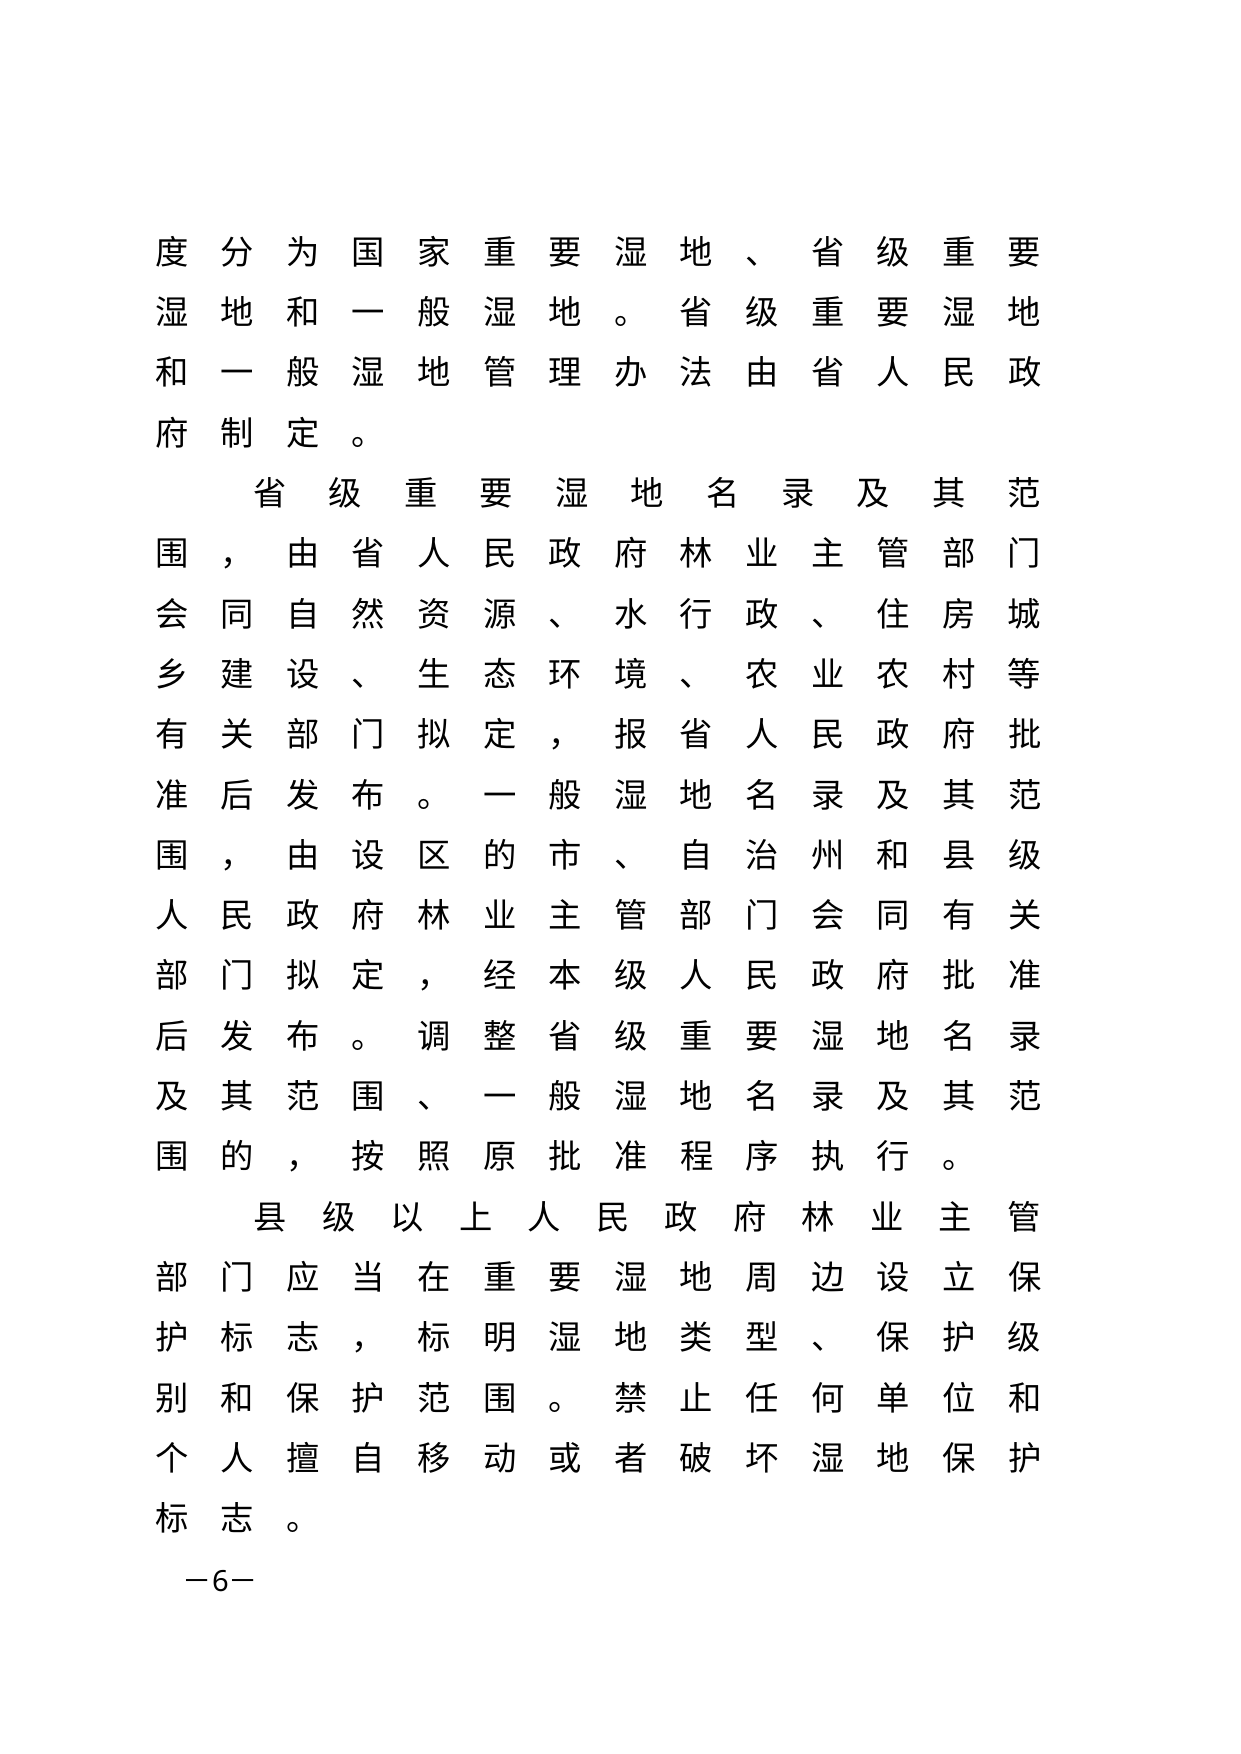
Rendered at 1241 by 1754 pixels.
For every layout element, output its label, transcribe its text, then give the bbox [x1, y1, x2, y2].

list 县级以上人民政府林业主管部门应当在重要湿地周边设立保护标志，标明湿地类型、保护级别和保护范围。禁止任何单位和个人擅自移动或者破坏湿地保护标志。 [155, 1184, 1073, 1546]
list 省级重要湿地名录及其范围，由省人民政府林业主管部门会同自然资源、水行政、住房城乡建设、生态环境、农业农村等有关部门拟定，报省人民政府批准后发布。一般湿地名录及其范围，由设区的市、自治州和县级人民政府林业主管部门会同有关部门拟定，经本级人民政府批准后发布。调整省级重要湿地名录及其范围、一般湿地名录及其范围的，按照原批准程序执行。 [155, 461, 1073, 1184]
list 七、实行湿地分级管理。湿地按照生态区位、面积以及维护生态功能、生物多样性的重要程度分为国家重要湿地、省级重要湿地和一般湿地。省级重要湿地和一般湿地管理办法由省人民政府制定。 [155, 219, 1073, 461]
